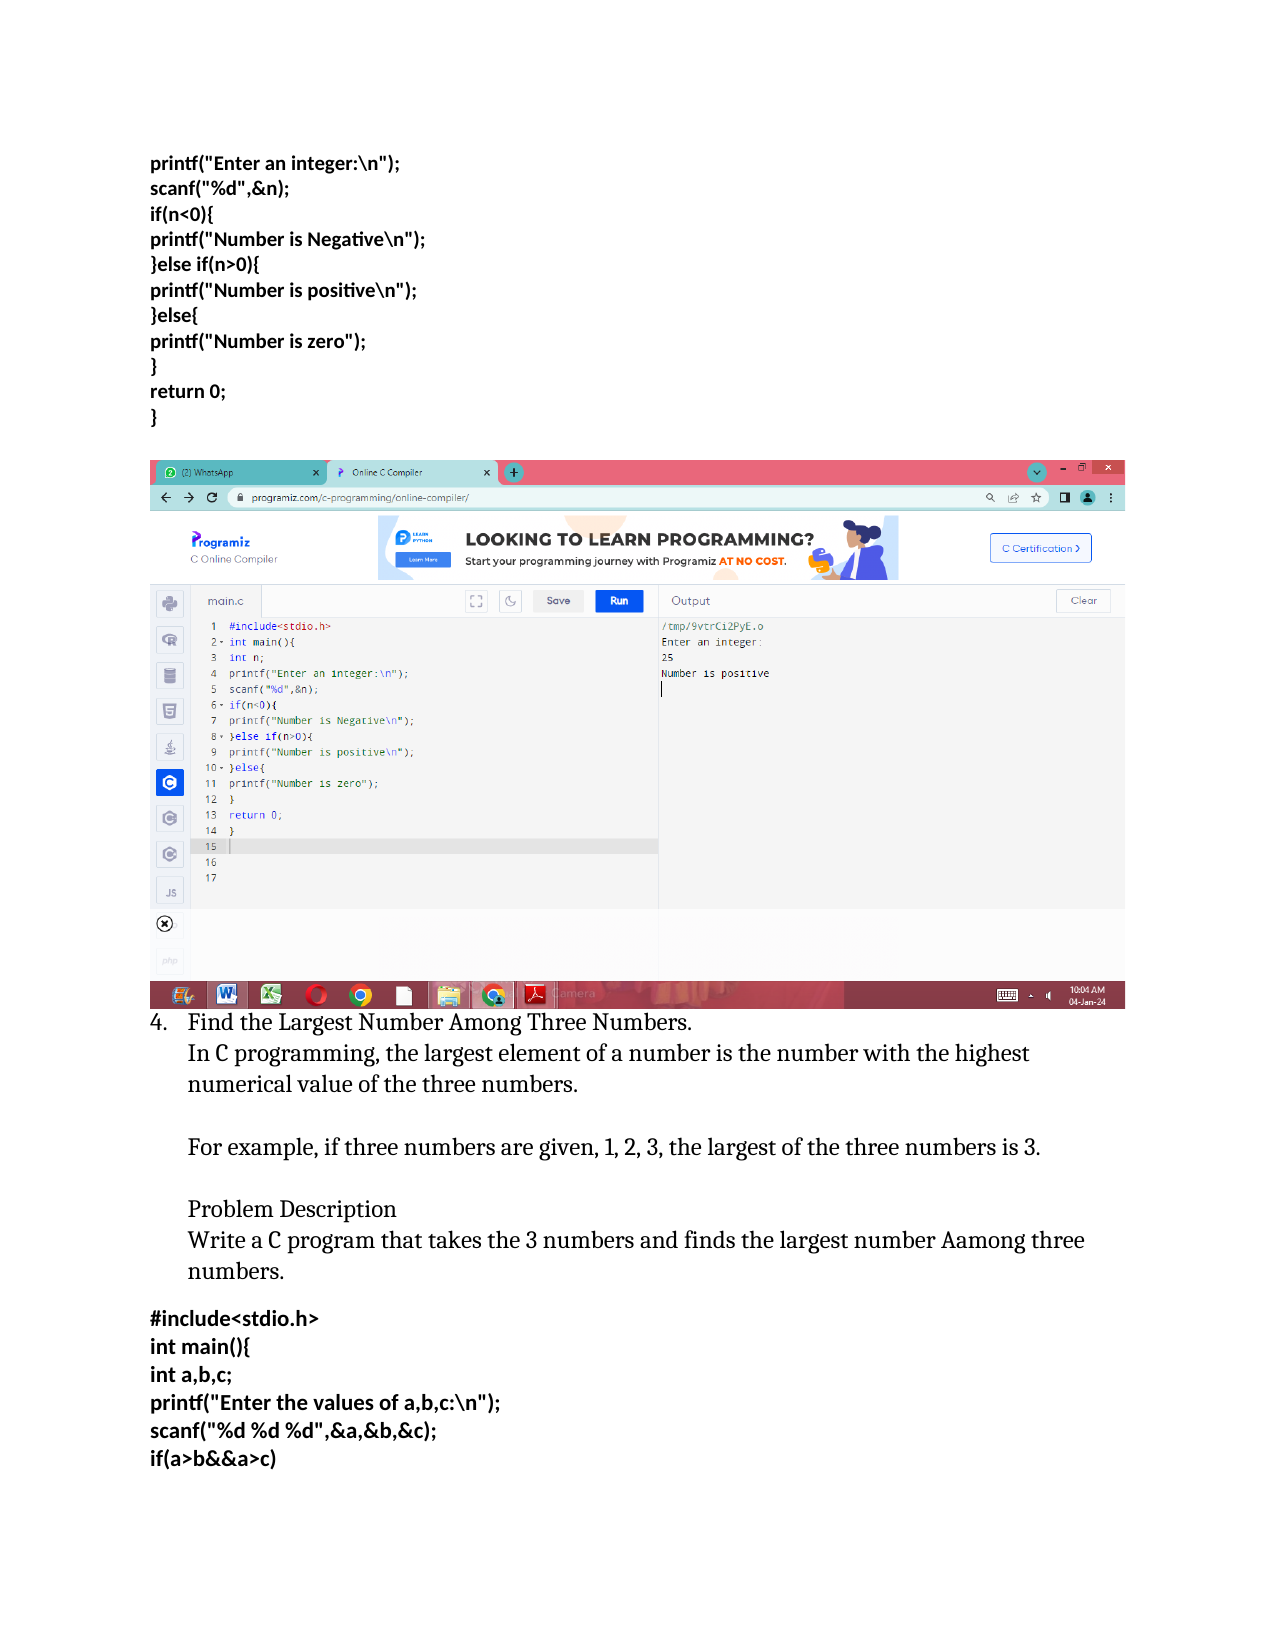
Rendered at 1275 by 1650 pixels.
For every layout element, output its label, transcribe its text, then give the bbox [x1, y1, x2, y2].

text if(n<0){ [150, 201, 1125, 226]
picture [150, 460, 1125, 1009]
text printf("Number is zero"); [150, 328, 1125, 353]
list Write a C program that takes the 3 numbers and finds the largest number Aamong three numbers. [187, 1226, 1125, 1285]
text scanf("%d %d %d",&a,&b,&c); [150, 1416, 1125, 1444]
text if(a>b&&a>c) [150, 1444, 1125, 1472]
list Find the Largest Number Among Three Numbers. [150, 1009, 1125, 1037]
text printf("Enter the values of a,b,c:\n"); [150, 1388, 1125, 1416]
text }else{ [150, 302, 1125, 328]
text int main(){ [150, 1332, 1125, 1360]
text int a,b,c; [150, 1360, 1125, 1388]
list In C programming, the largest element of a number is the number with the highest numerical value of the three numbers. [187, 1039, 1125, 1099]
text printf("Enter an integer:\n"); [150, 150, 1125, 175]
text } [150, 353, 1125, 379]
text } [150, 404, 1125, 429]
text printf("Number is positive\n"); [150, 277, 1125, 302]
text return 0; [150, 379, 1125, 404]
text }else if(n>0){ [150, 252, 1125, 277]
text #include<stdio.h> [150, 1304, 1125, 1332]
list Problem Description [187, 1194, 1125, 1223]
list For example, if three numbers are given, 1, 2, 3, the largest of the three numbers is 3. [187, 1132, 1125, 1161]
text scanf("%d",&n); [150, 175, 1125, 201]
text printf("Number is Negative\n"); [150, 226, 1125, 252]
